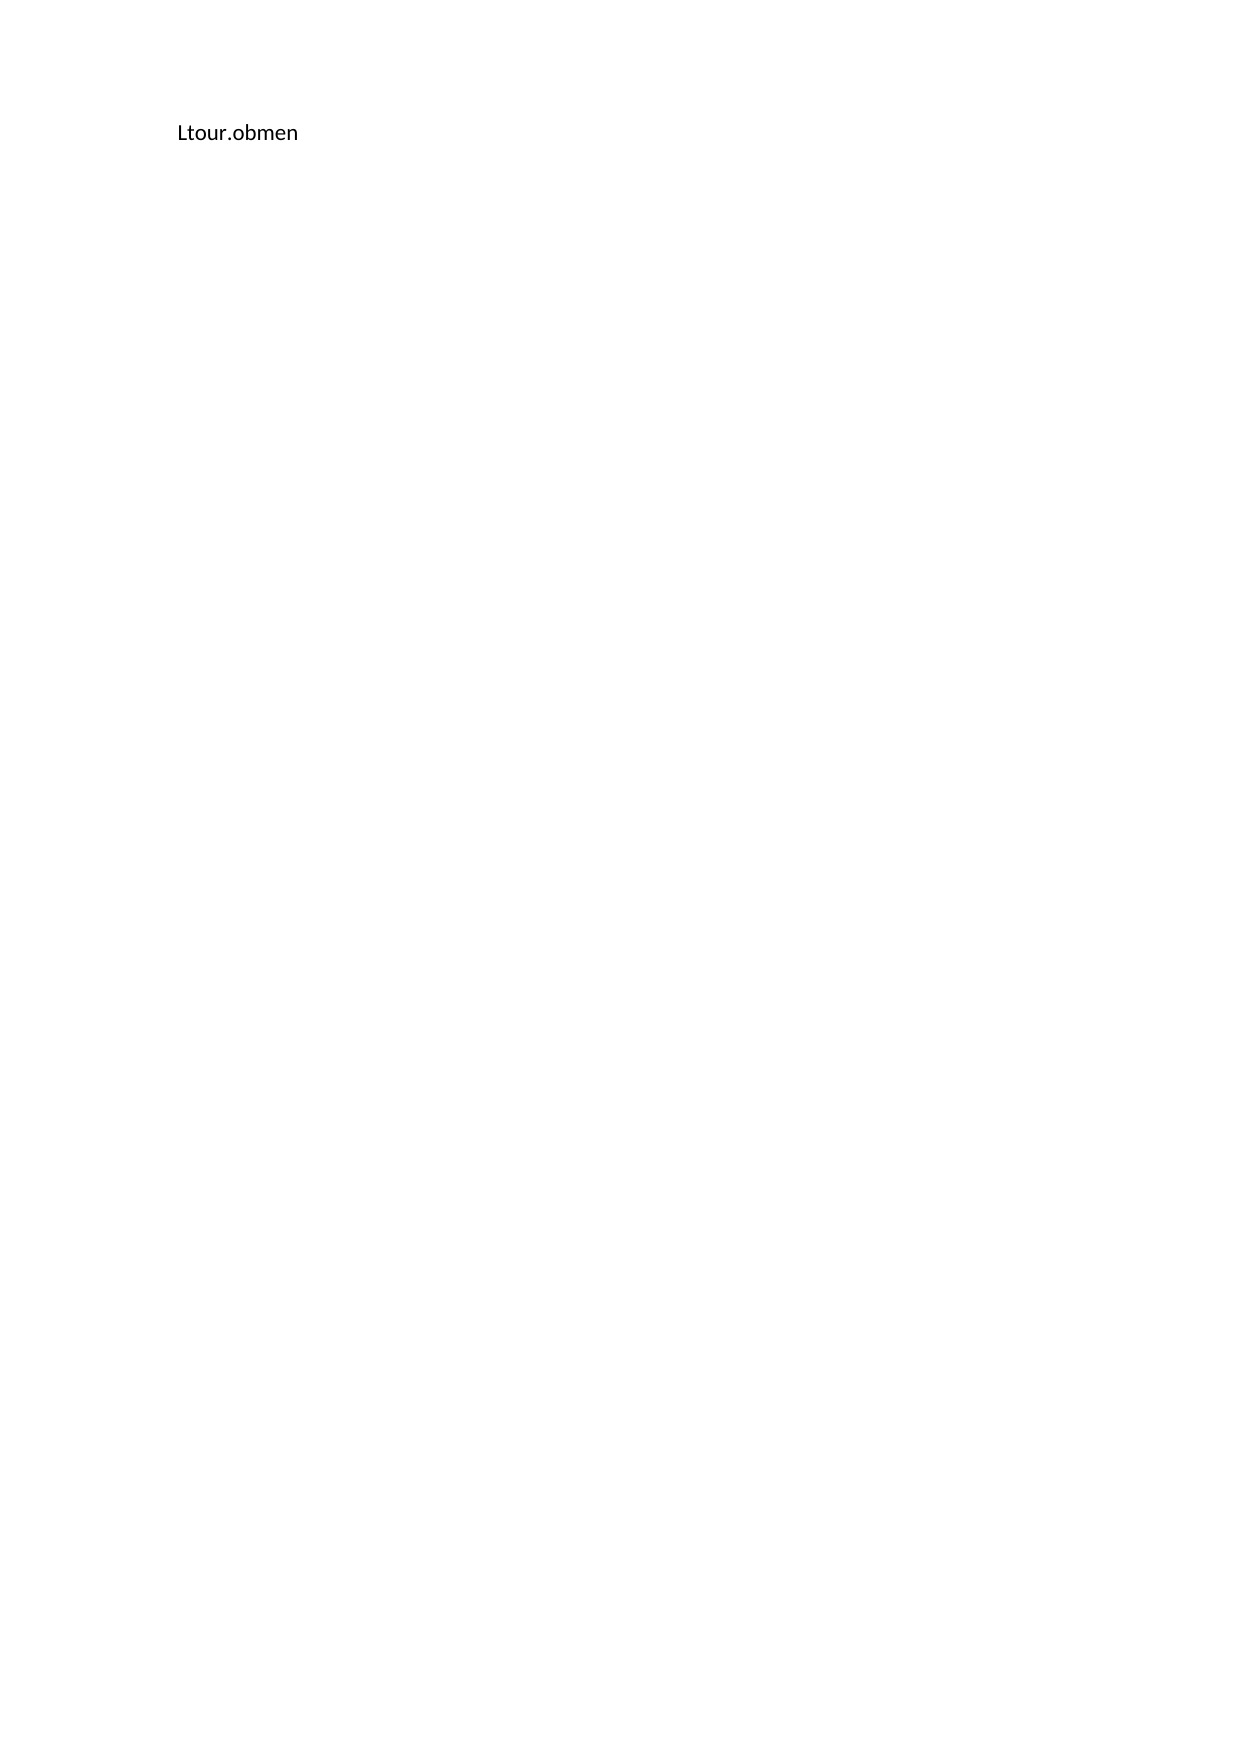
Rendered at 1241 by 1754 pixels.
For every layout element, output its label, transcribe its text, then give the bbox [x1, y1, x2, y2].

text Ltour.obmen [177, 118, 1152, 146]
